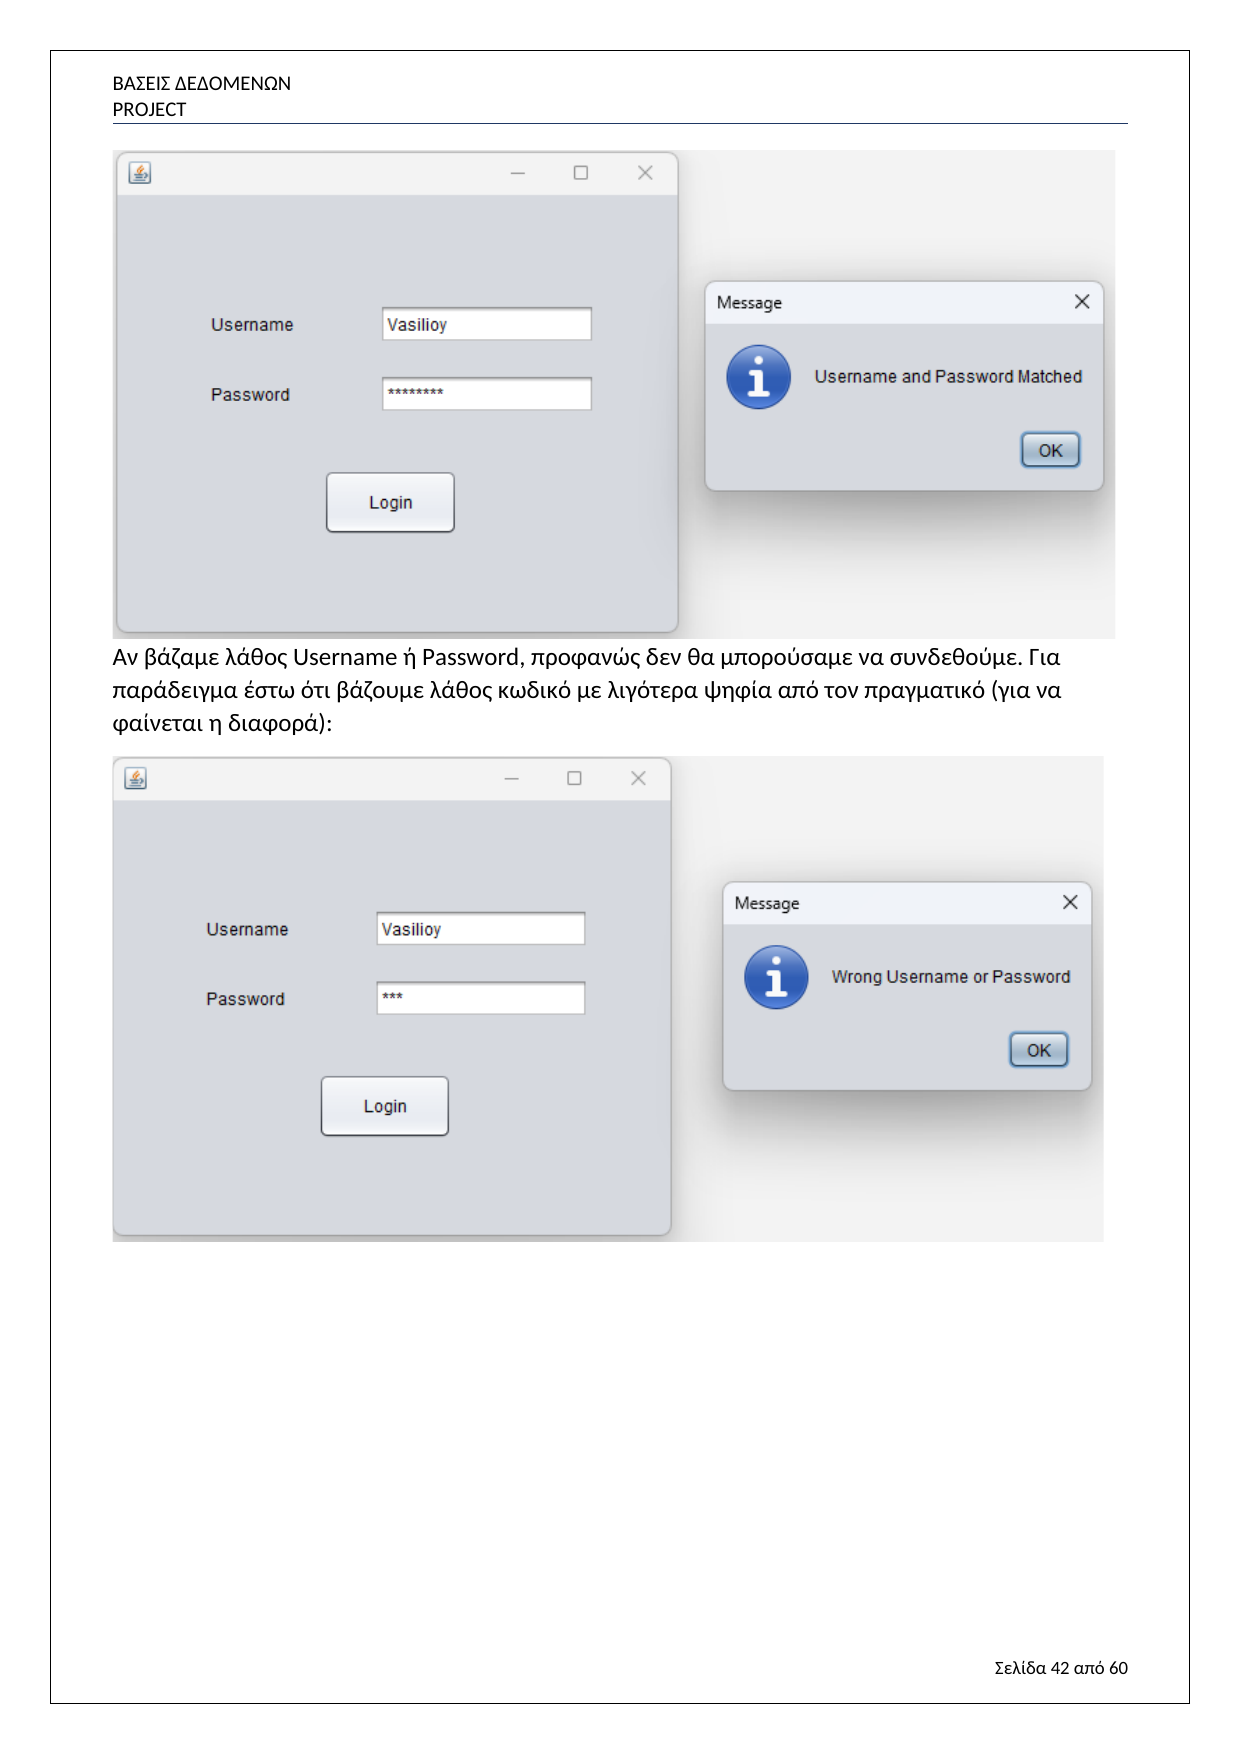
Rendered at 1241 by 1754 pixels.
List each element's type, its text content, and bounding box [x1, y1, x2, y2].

picture [112, 756, 1104, 1242]
picture [112, 150, 1116, 639]
